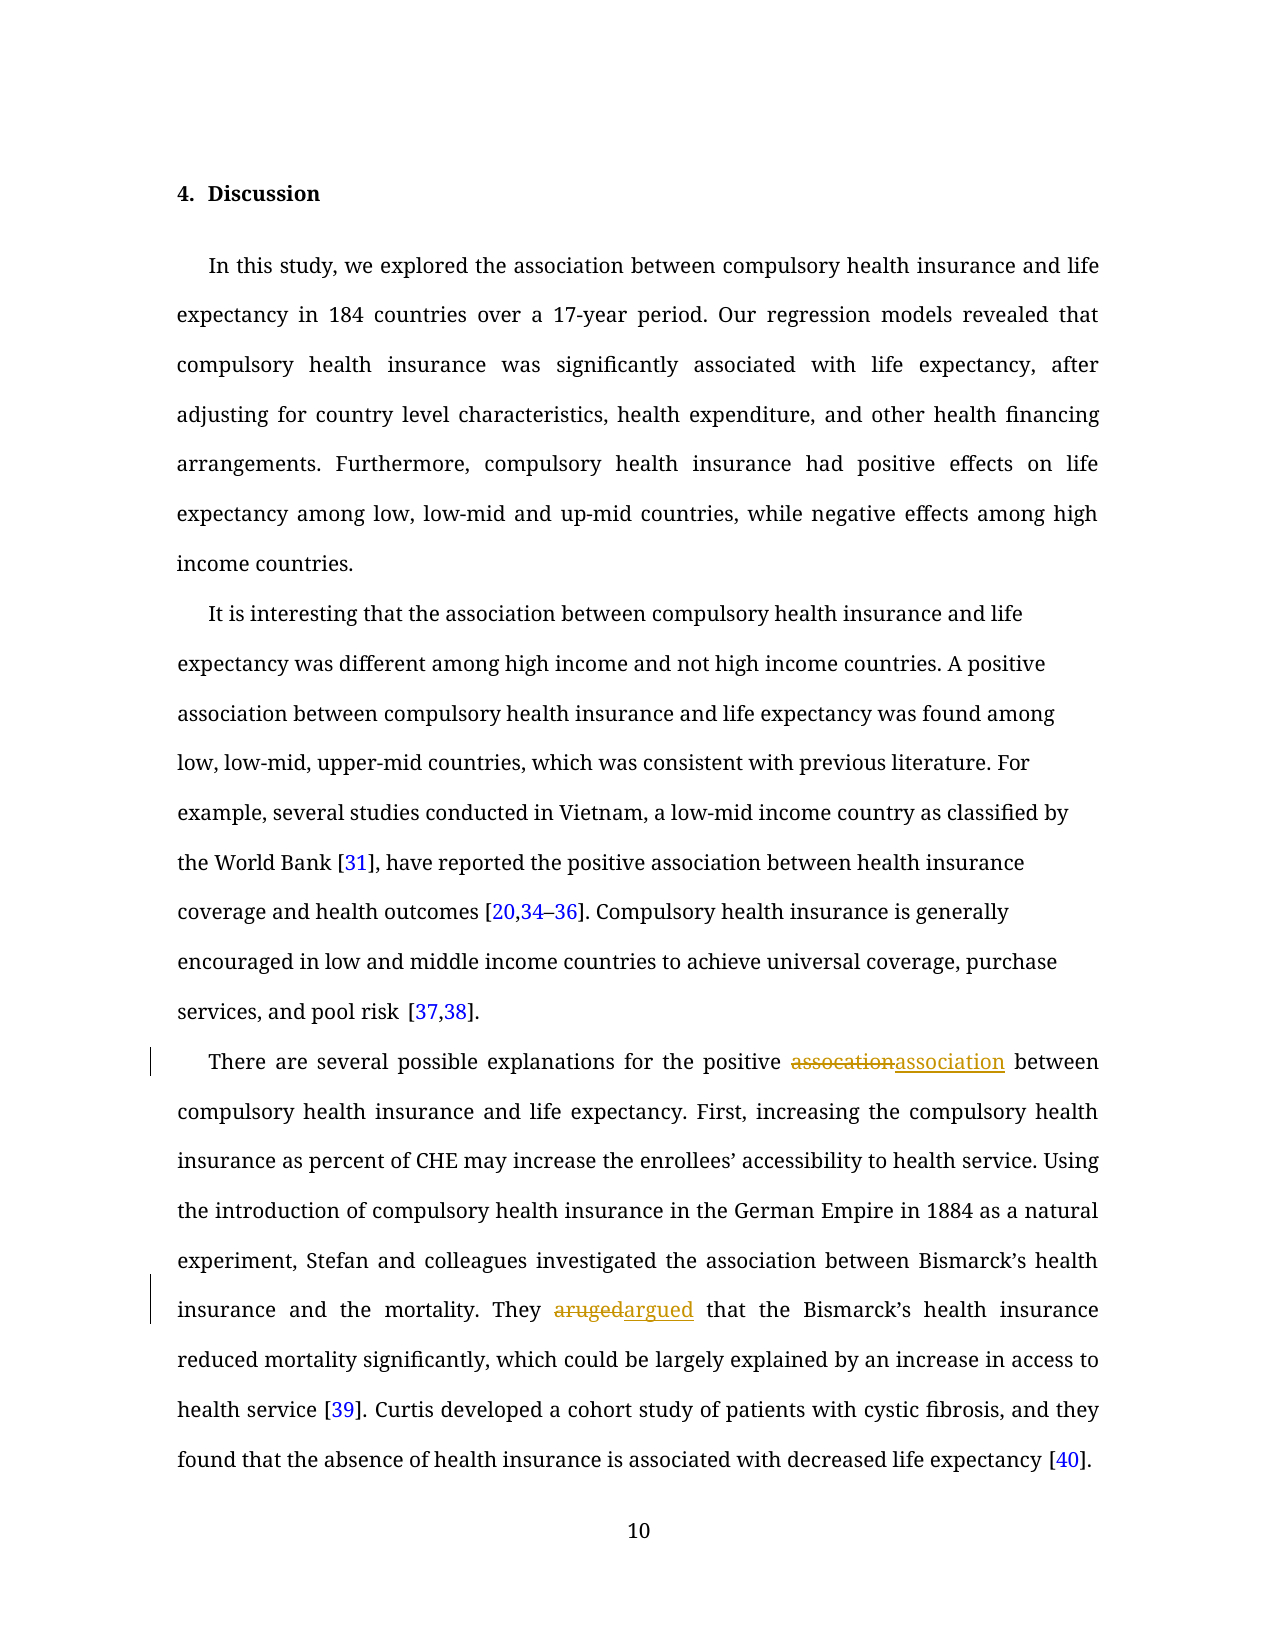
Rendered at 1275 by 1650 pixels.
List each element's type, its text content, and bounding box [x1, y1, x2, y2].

text In this study, we explored the association between compulsory health insurance and life expectancy in 184 countries over a 17-year period. Our regression models revealed that compulsory health insurance was significantly associated with life expectancy, after adjusting for country level characteristics, health expenditure, and other health financing arrangements. Furthermore, compulsory health insurance had positive effects on life expectancy among low, low-mid and up-mid countries, while negative effects among high income countries. [176, 251, 1099, 577]
text It is interesting that the association between compulsory health insurance and life expectancy was different among high income and not high income countries. A positive association between compulsory health insurance and life expectancy was found among low, low-mid, upper-mid countries, which was consistent with previous literature. For example, several studies conducted in Vietnam, a low-mid income country as classified by the World Bank [31], have reported the positive association between health insurance coverage and health outcomes [20,34–36]. Compulsory health insurance is generally encouraged in low and middle income countries to achieve universal coverage, purchase services, and pool risk [37,38]. [177, 599, 1099, 1025]
text There are several possible explanations for the positive between compulsory health insurance and life expectancy. First, increasing the compulsory health insurance as percent of CHE may increase the enrollees’ accessibility to health service. Using the introduction of compulsory health insurance in the German Empire in 1884 as a natural experiment, Stefan and colleagues investigated the association between Bismarck’s health insurance and the mortality. They that the Bismarck’s health insurance reduced mortality significantly, which could be largely explained by an increase in access to health service [39]. Curtis developed a cohort study of patients with cystic fibrosis, and they found that the absence of health insurance is associated with decreased life expectancy [40]. [177, 1047, 1099, 1473]
subtitle Discussion [177, 179, 1129, 207]
